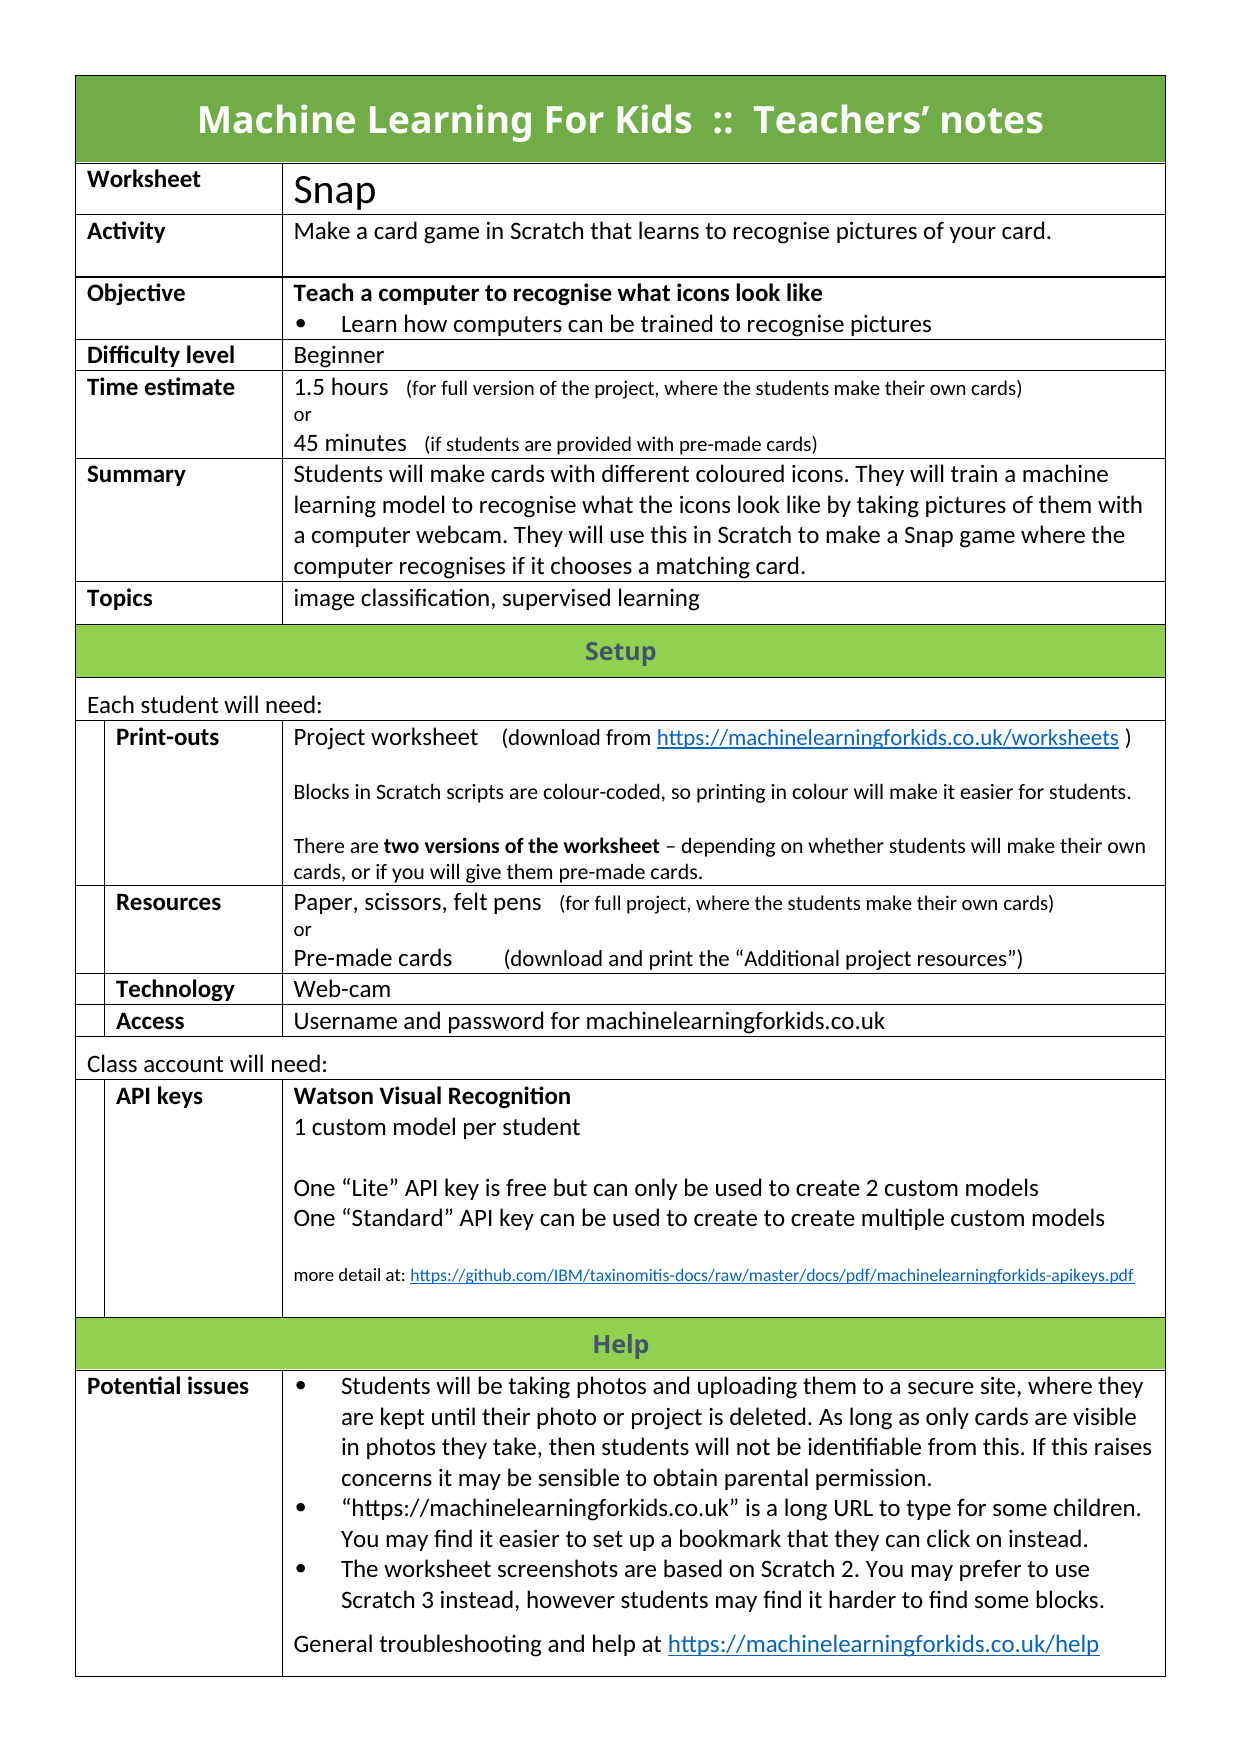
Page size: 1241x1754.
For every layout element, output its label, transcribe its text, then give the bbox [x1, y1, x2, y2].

table_cell [76, 886, 104, 973]
table_cell Potential issues [76, 1371, 282, 1676]
table_cell Summary [76, 459, 282, 581]
table_cell Difficulty level [76, 340, 282, 370]
table_cell Objective [76, 278, 282, 338]
table_cell Help [76, 1318, 1165, 1369]
table_cell Time estimate [76, 371, 282, 458]
table_header Machine Learning For Kids :: Teachers’ notes [76, 76, 1165, 162]
table_cell Students will be taking photos and uploading them to a secure site, where they are kept until their photo or project is deleted. As long as only cards are visible in photos they take, then students will not be identifiable from this. If this raises concerns it may be sensible to obtain parental permission. “https://machinelearningforkids.co.uk” is a long URL to type for some children. You may find it easier to set up a bookmark that they can click on instead. The worksheet screenshots are based on Scratch 2. You may prefer to use Scratch 3 instead, however students may find it harder to find some blocks. General troubleshooting and help at https://machinelearningforkids.co.uk/help [283, 1371, 1165, 1676]
table_cell image classification, supervised learning [283, 582, 1165, 624]
table_cell Resources [105, 886, 282, 973]
table_cell Class account will need: [76, 1037, 1165, 1079]
table_cell Watson Visual Recognition 1 custom model per student One “Lite” API key is free but can only be used to create 2 custom models One “Standard” API key can be used to create to create multiple custom models more detail at: https://github.com/IBM/taxinomitis-docs/raw/master/docs/pdf/machinelearningforkids-apikeys.pdf [283, 1080, 1165, 1317]
table_cell Each student will need: [76, 678, 1165, 720]
table_cell [76, 1005, 104, 1036]
table_cell Worksheet [76, 164, 282, 214]
table_cell Setup [76, 625, 1165, 677]
table_cell Students will make cards with different coloured icons. They will train a machine learning model to recognise what the icons look like by taking pictures of them with a computer webcam. They will use this in Scratch to make a Snap game where the computer recognises if it chooses a matching card. [283, 459, 1165, 581]
table_cell Topics [76, 582, 282, 624]
table_cell Technology [105, 974, 282, 1004]
table_cell Teach a computer to recognise what icons look like Learn how computers can be trained to recognise pictures [283, 278, 1165, 338]
table_cell Beginner [283, 340, 1165, 370]
table_cell [76, 1080, 104, 1317]
table_cell Activity [76, 215, 282, 276]
table_cell Project worksheet (download from https://machinelearningforkids.co.uk/worksheets ) Blocks in Scratch scripts are colour-coded, so printing in colour will make it easier for students. There are two versions of the worksheet – depending on whether students will make their own cards, or if you will give them pre-made cards. [283, 721, 1165, 885]
table_cell 1.5 hours (for full version of the project, where the students make their own cards) or 45 minutes (if students are provided with pre-made cards) [283, 371, 1165, 458]
table_cell Paper, scissors, felt pens (for full project, where the students make their own cards) or Pre-made cards (download and print the “Additional project resources”) [283, 886, 1165, 973]
table_cell Access [105, 1005, 282, 1036]
table_cell Print-outs [105, 721, 282, 885]
table_cell [76, 721, 104, 885]
table_cell Snap [283, 164, 1165, 214]
table_cell API keys [105, 1080, 282, 1317]
table_cell Web-cam [283, 974, 1165, 1004]
table_cell Make a card game in Scratch that learns to recognise pictures of your card. [283, 215, 1165, 276]
table_cell [76, 974, 104, 1004]
table_cell Username and password for machinelearningforkids.co.uk [283, 1005, 1165, 1036]
